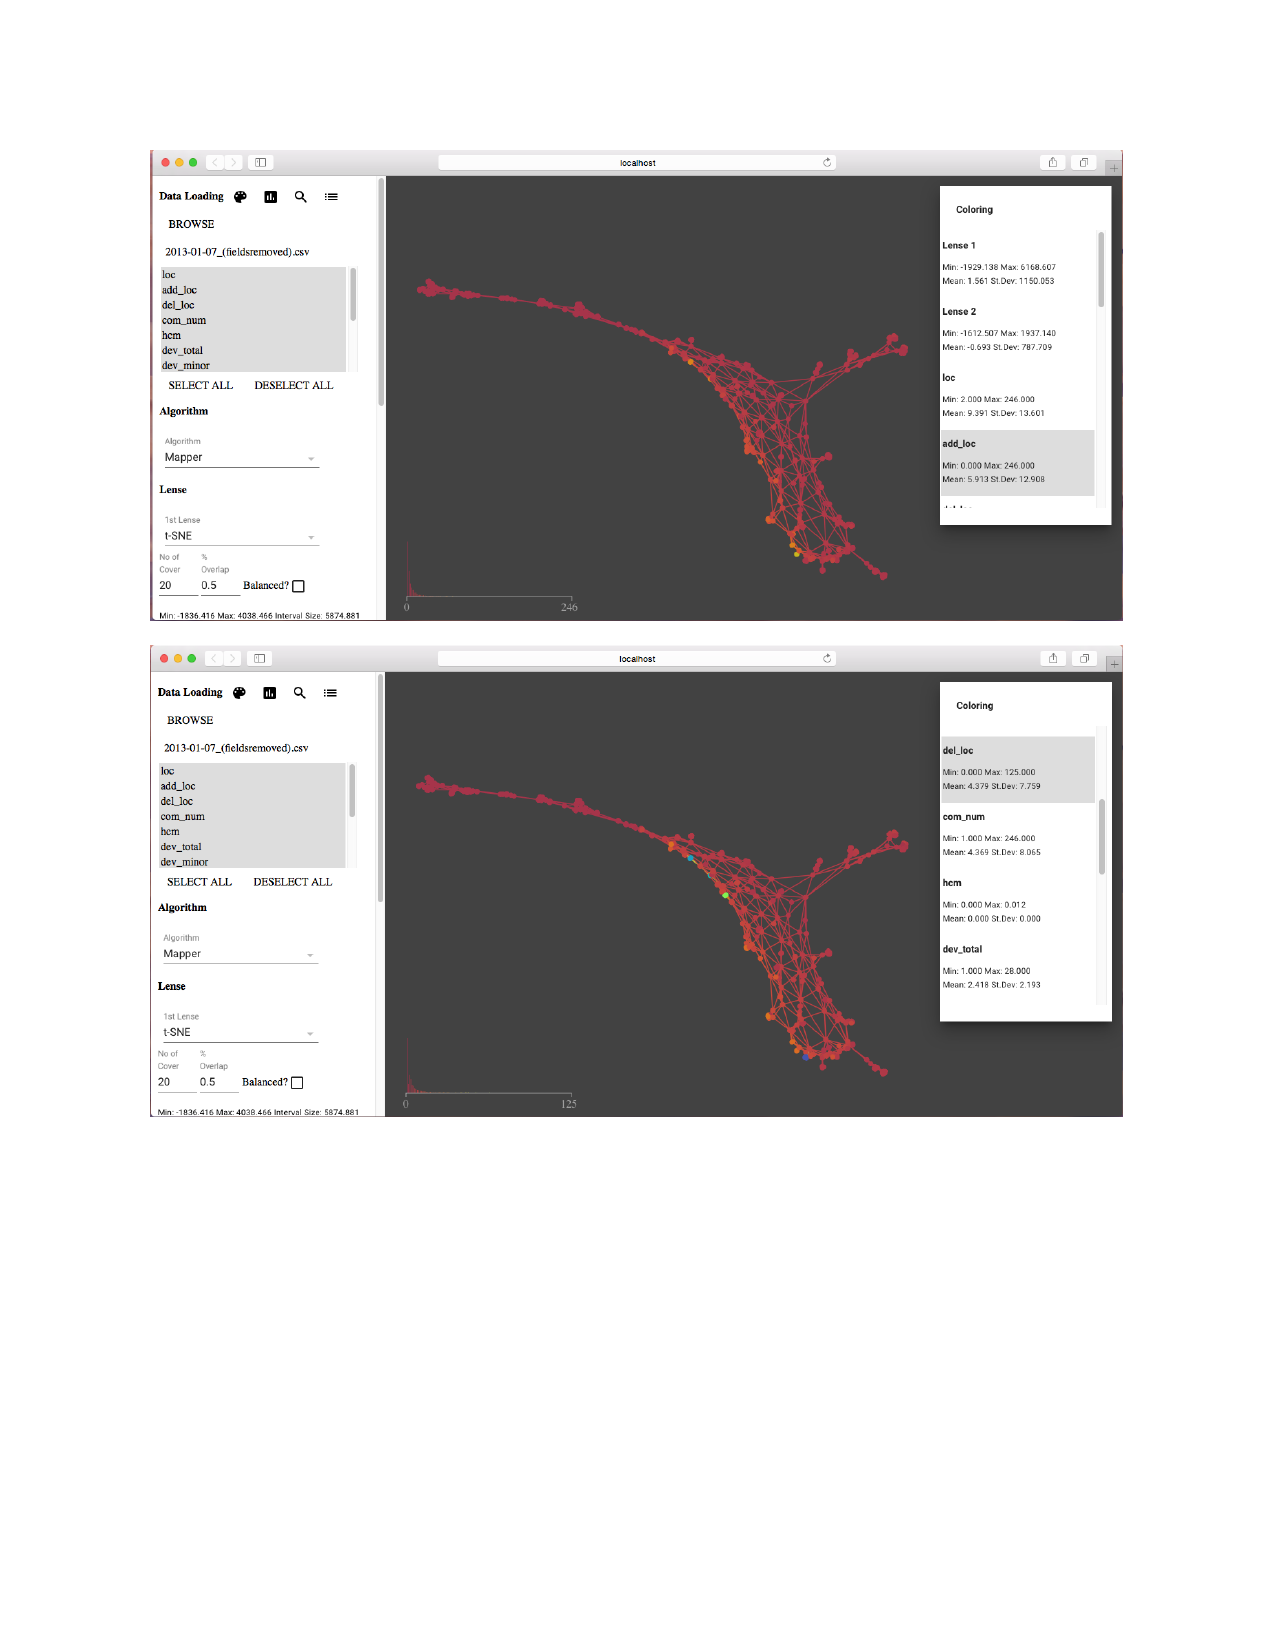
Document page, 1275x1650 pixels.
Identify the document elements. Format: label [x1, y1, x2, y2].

picture [150, 645, 1123, 1117]
picture [150, 150, 1123, 621]
